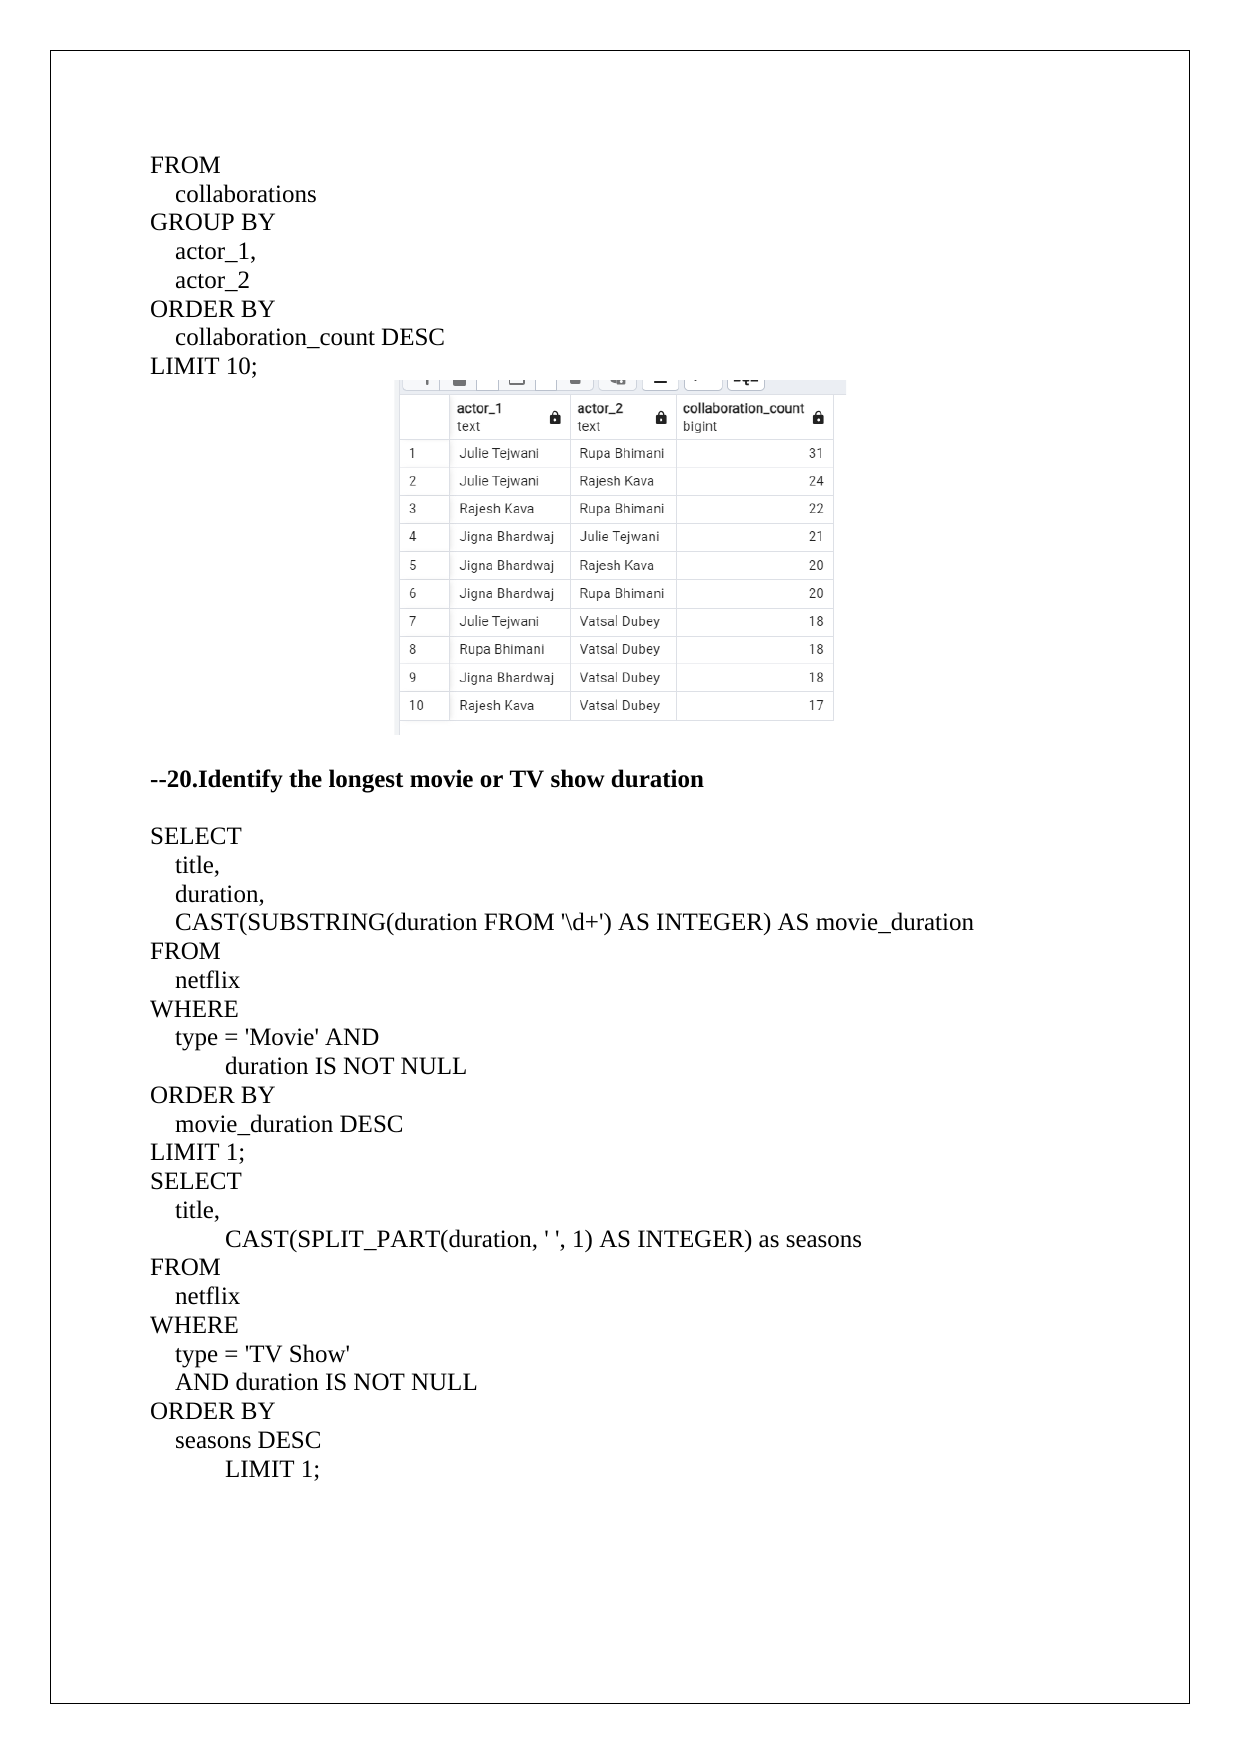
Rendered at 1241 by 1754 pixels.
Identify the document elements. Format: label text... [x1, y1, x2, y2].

text --20.Identify the longest movie or TV show duration [150, 764, 1090, 792]
text ORDER BY [150, 1080, 1090, 1109]
text actor_2 [150, 265, 1090, 294]
text SELECT [150, 821, 1090, 850]
text WHERE [150, 994, 1090, 1022]
text GROUP BY [150, 207, 1090, 236]
text duration, [150, 879, 1090, 907]
picture [394, 380, 847, 735]
text AND duration IS NOT NULL [150, 1367, 1090, 1396]
text collaborations [150, 179, 1090, 207]
text netflix [150, 965, 1090, 994]
text netflix [150, 1281, 1090, 1310]
text LIMIT 1; [150, 1454, 1090, 1482]
text WHERE [150, 1310, 1090, 1339]
text FROM [150, 936, 1090, 965]
text ORDER BY [150, 1396, 1090, 1425]
text movie_duration DESC [150, 1109, 1090, 1137]
text ORDER BY [150, 294, 1090, 322]
text FROM [150, 150, 1090, 179]
text actor_1, [150, 236, 1090, 265]
text type = 'Movie' AND [150, 1022, 1090, 1051]
text collaboration_count DESC [150, 322, 1090, 351]
text SELECT [150, 1166, 1090, 1195]
text seasons DESC [150, 1425, 1090, 1454]
text type = 'TV Show' [150, 1339, 1090, 1367]
text CAST(SPLIT_PART(duration, ' ', 1) AS INTEGER) as seasons [150, 1224, 1090, 1252]
text FROM [150, 1252, 1090, 1281]
text CAST(SUBSTRING(duration FROM '\d+') AS INTEGER) AS movie_duration [150, 907, 1090, 936]
text LIMIT 10; [150, 351, 1090, 380]
text duration IS NOT NULL [150, 1051, 1090, 1080]
text title, [150, 850, 1090, 879]
text LIMIT 1; [150, 1137, 1090, 1166]
text title, [150, 1195, 1090, 1224]
